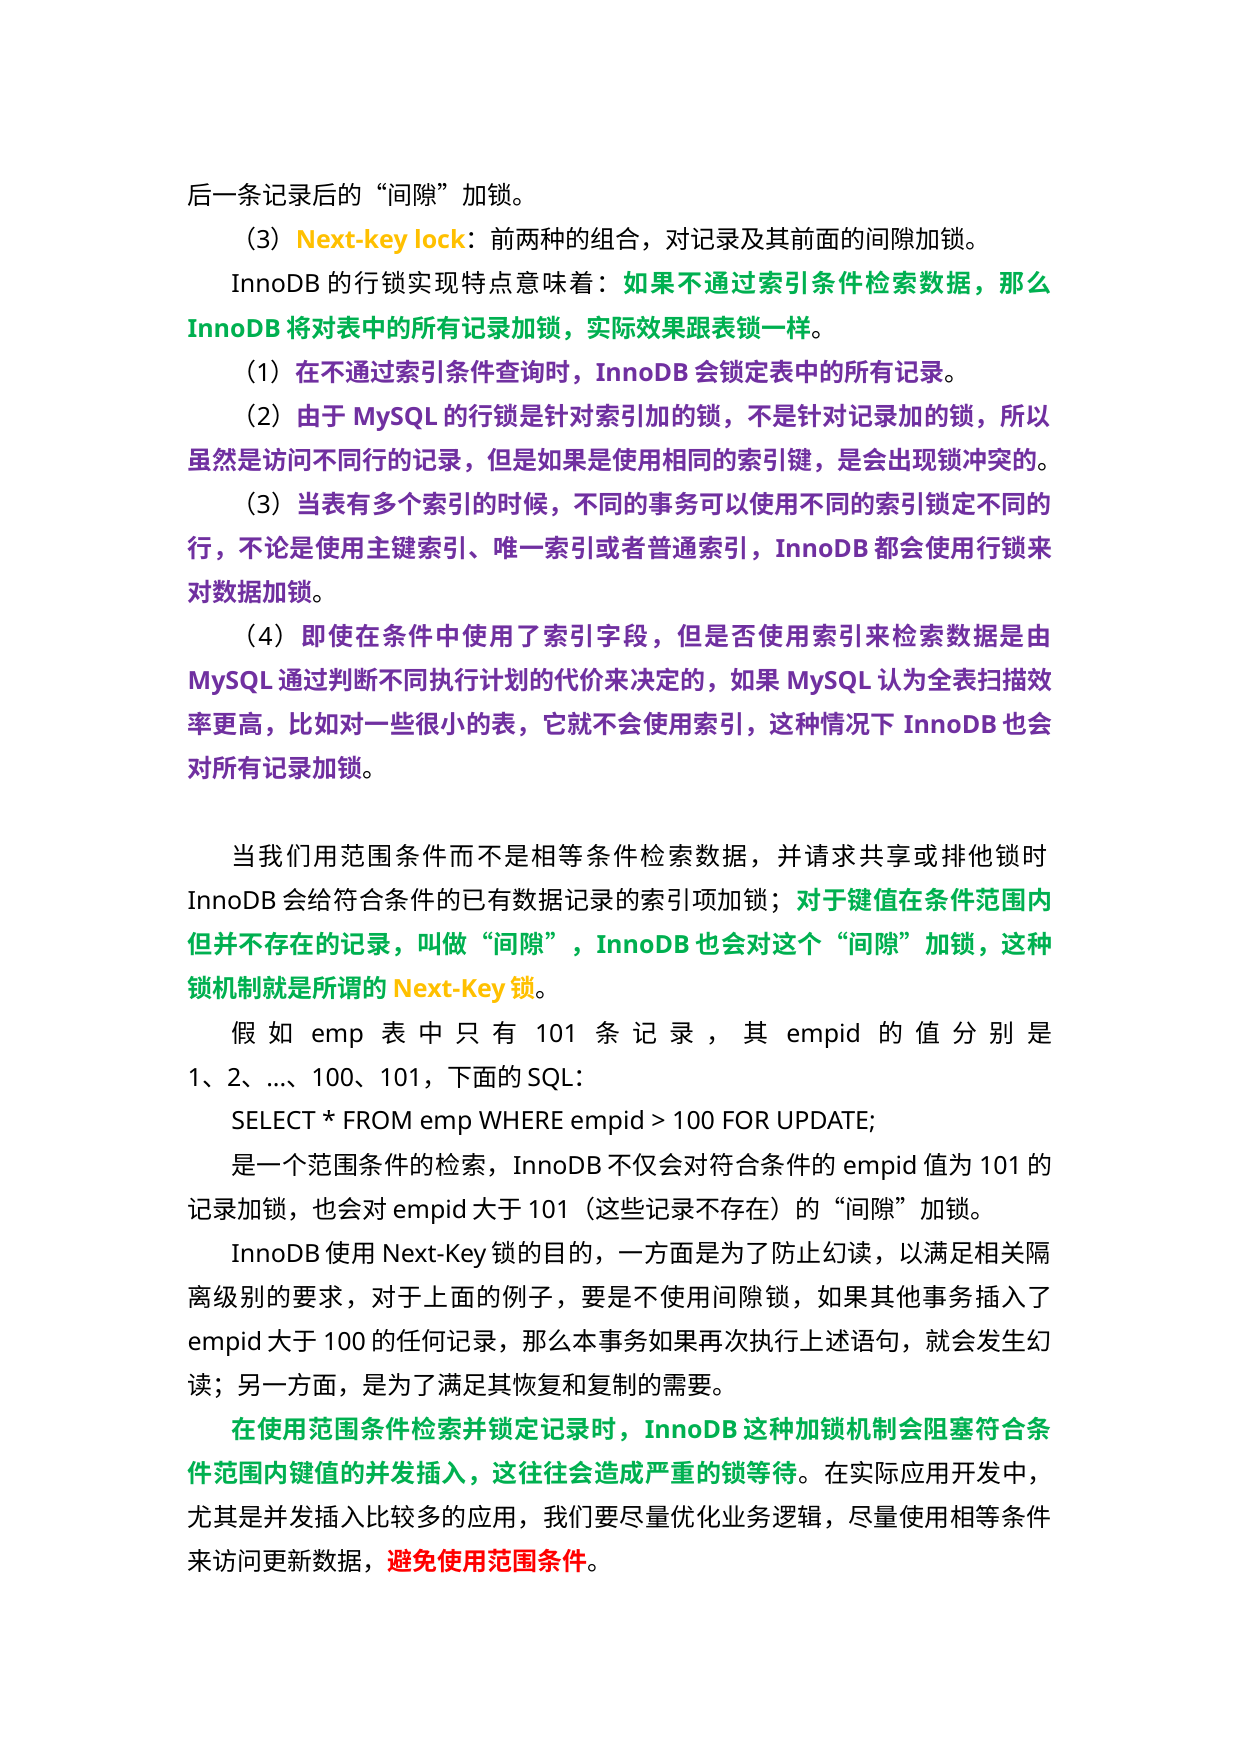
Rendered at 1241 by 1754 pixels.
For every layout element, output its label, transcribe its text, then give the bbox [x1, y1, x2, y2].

text （3）当表有多个索引的时候，不同的事务可以使用不同的索引锁定不同的行，不论是使用主键索引、唯一索引或者普通索引，InnoDB都会使用行锁来对数据加锁。 [187, 480, 1053, 613]
text （1）在不通过索引条件查询时，InnoDB会锁定表中的所有记录。 [187, 348, 1053, 392]
text 假如emp表中只有101条记录，其empid的值分别是1、2、...、100、101，下面的SQL： [187, 1009, 1053, 1097]
text 在使用范围条件检索并锁定记录时，InnoDB这种加锁机制会阻塞符合条件范围内键值的并发插入，这往往会造成严重的锁等待。在实际应用开发中，尤其是并发插入比较多的应用，我们要尽量优化业务逻辑，尽量使用相等条件来访问更新数据，避免使用范围条件。 [187, 1406, 1053, 1582]
text 当我们用范围条件而不是相等条件检索数据，并请求共享或排他锁时，InnoDB会给符合条件的已有数据记录的索引项加锁；对于键值在条件范围内但并不存在的记录，叫做“间隙”，InnoDB也会对这个“间隙”加锁，这种锁机制就是所谓的Next-Key锁。 [187, 833, 1053, 1009]
text （2）Gap lock：对索引项之间的“间隙”、第一条记录前的“间隙”或最后一条记录后的“间隙”加锁。 [187, 172, 1053, 216]
text 是一个范围条件的检索，InnoDB不仅会对符合条件的empid值为101的记录加锁，也会对empid大于101（这些记录不存在）的“间隙”加锁。 [187, 1141, 1053, 1229]
text （4）即使在条件中使用了索引字段，但是否使用索引来检索数据是由MySQL通过判断不同执行计划的代价来决定的，如果MySQL认为全表扫描效率更高，比如对一些很小的表，它就不会使用索引，这种情况下InnoDB也会对所有记录加锁。 [187, 613, 1053, 789]
text （2）由于MySQL的行锁是针对索引加的锁，不是针对记录加的锁，所以虽然是访问不同行的记录，但是如果是使用相同的索引键，是会出现锁冲突的。 [187, 392, 1053, 480]
text InnoDB的行锁实现特点意味着：如果不通过索引条件检索数据，那么InnoDB将对表中的所有记录加锁，实际效果跟表锁一样。 [187, 260, 1053, 348]
text InnoDB使用Next-Key锁的目的，一方面是为了防止幻读，以满足相关隔离级别的要求，对于上面的例子，要是不使用间隙锁，如果其他事务插入了empid大于100的任何记录，那么本事务如果再次执行上述语句，就会发生幻读；另一方面，是为了满足其恢复和复制的需要。 [187, 1229, 1053, 1406]
text （3）Next-key lock：前两种的组合，对记录及其前面的间隙加锁。 [187, 216, 1053, 260]
text SELECT * FROM emp WHERE empid > 100 FOR UPDATE; [187, 1097, 1053, 1141]
